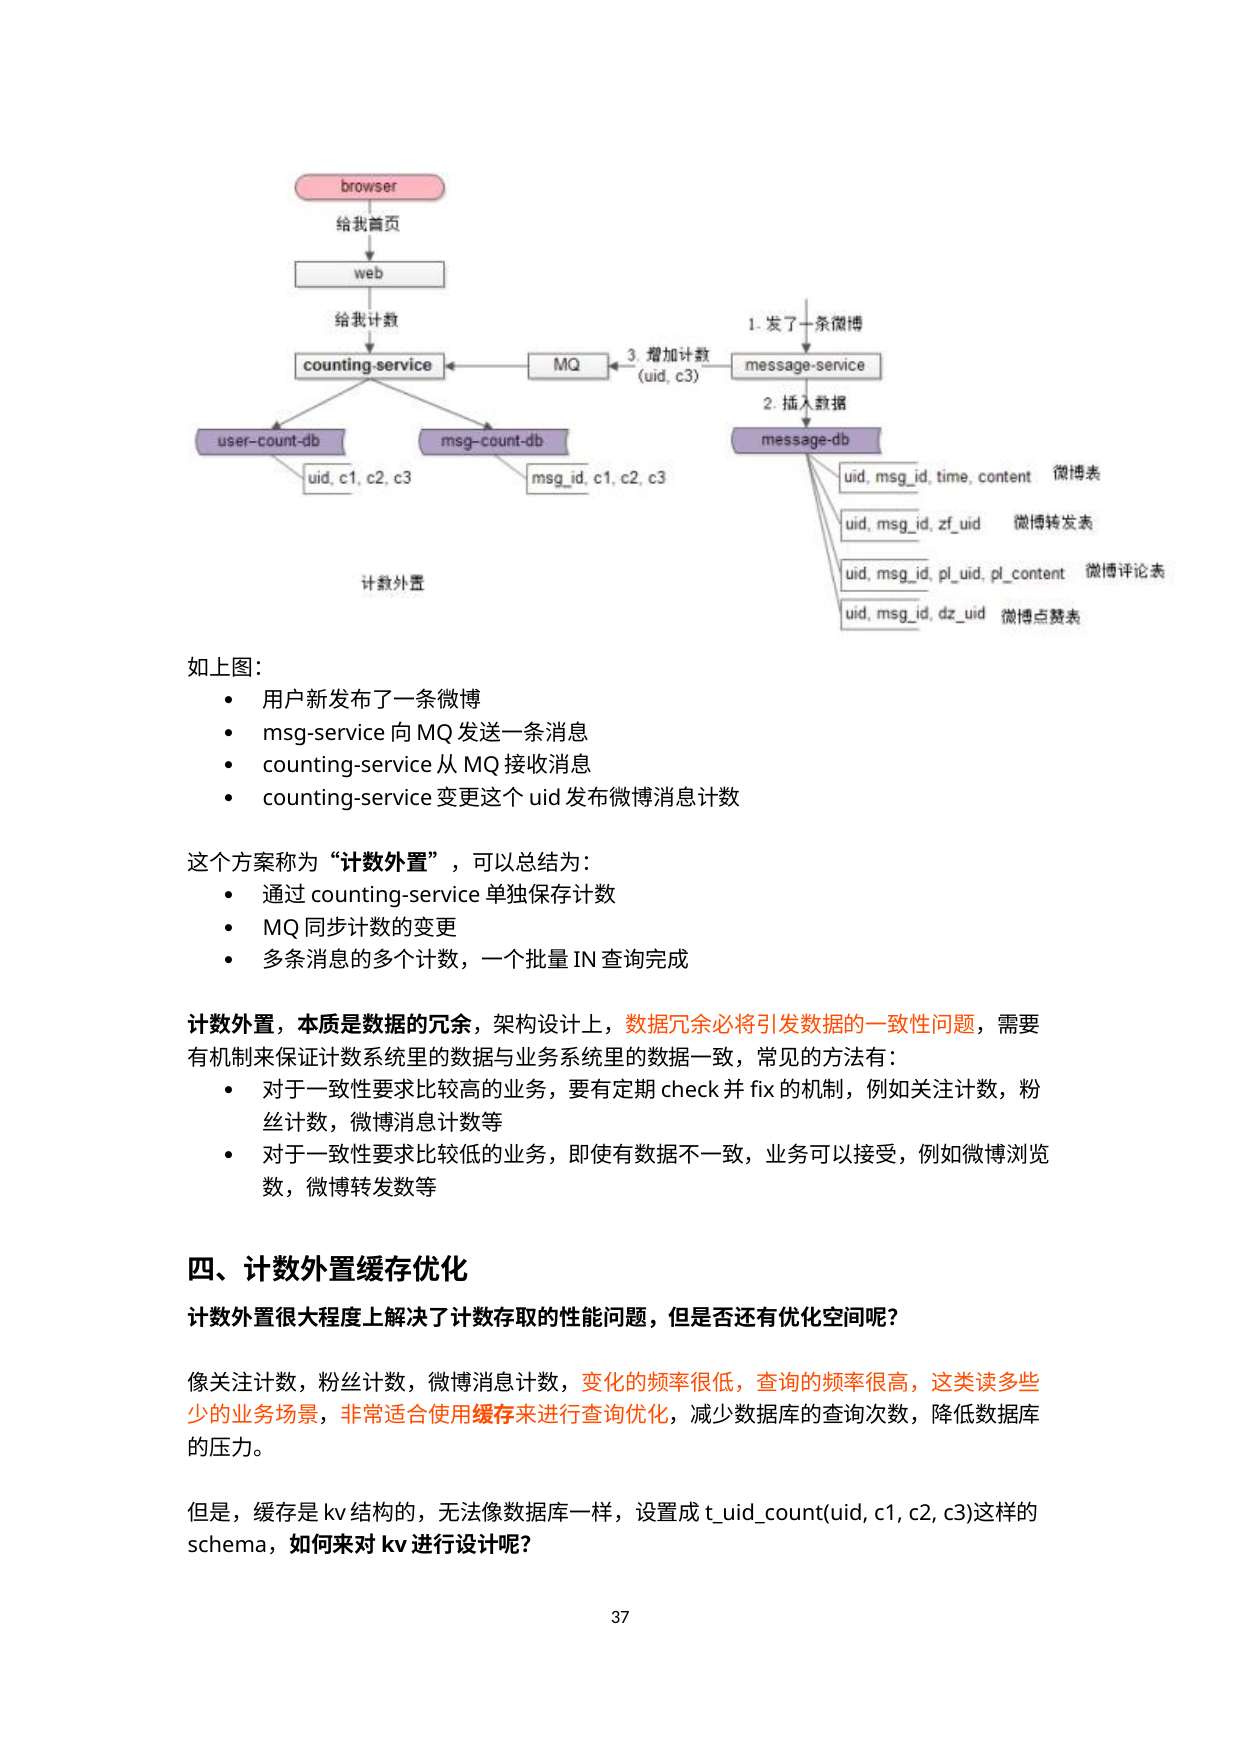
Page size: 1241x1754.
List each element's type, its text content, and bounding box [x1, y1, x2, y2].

list counting-service从MQ接收消息 [225, 747, 1053, 779]
text 计数外置很大程度上解决了计数存取的性能问题，但是否还有优化空间呢？ [187, 1299, 1053, 1332]
list counting-service变更这个uid发布微博消息计数 [225, 779, 1053, 812]
list msg-service向MQ发送一条消息 [225, 714, 1053, 747]
list 多条消息的多个计数，一个批量IN查询完成 [225, 942, 1053, 974]
text 这个方案称为“计数外置”，可以总结为： [187, 844, 1053, 877]
list 对于一致性要求比较高的业务，要有定期check并fix的机制，例如关注计数，粉丝计数，微博消息计数等 [225, 1072, 1053, 1137]
list MQ同步计数的变更 [225, 909, 1053, 942]
list 通过counting-service单独保存计数 [225, 877, 1053, 909]
text 但是，缓存是kv结构的，无法像数据库一样，设置成t_uid_count(uid, c1, c2, c3)这样的schema，如何来对kv进行设计呢？ [187, 1494, 1053, 1559]
picture [187, 172, 1188, 639]
text 四、计数外置缓存优化 [187, 1234, 1053, 1299]
text 像关注计数，粉丝计数，微博消息计数，变化的频率很低，查询的频率很高，这类读多些少的业务场景，非常适合使用缓存来进行查询优化，减少数据库的查询次数，降低数据库的压力。 [187, 1364, 1053, 1462]
list 对于一致性要求比较低的业务，即使有数据不一致，业务可以接受，例如微博浏览数，微博转发数等 [225, 1137, 1053, 1202]
text 计数外置，本质是数据的冗余，架构设计上，数据冗余必将引发数据的一致性问题，需要有机制来保证计数系统里的数据与业务系统里的数据一致，常见的方法有： [187, 1007, 1053, 1072]
text 如上图： [187, 649, 1053, 682]
list 用户新发布了一条微博 [225, 682, 1053, 714]
